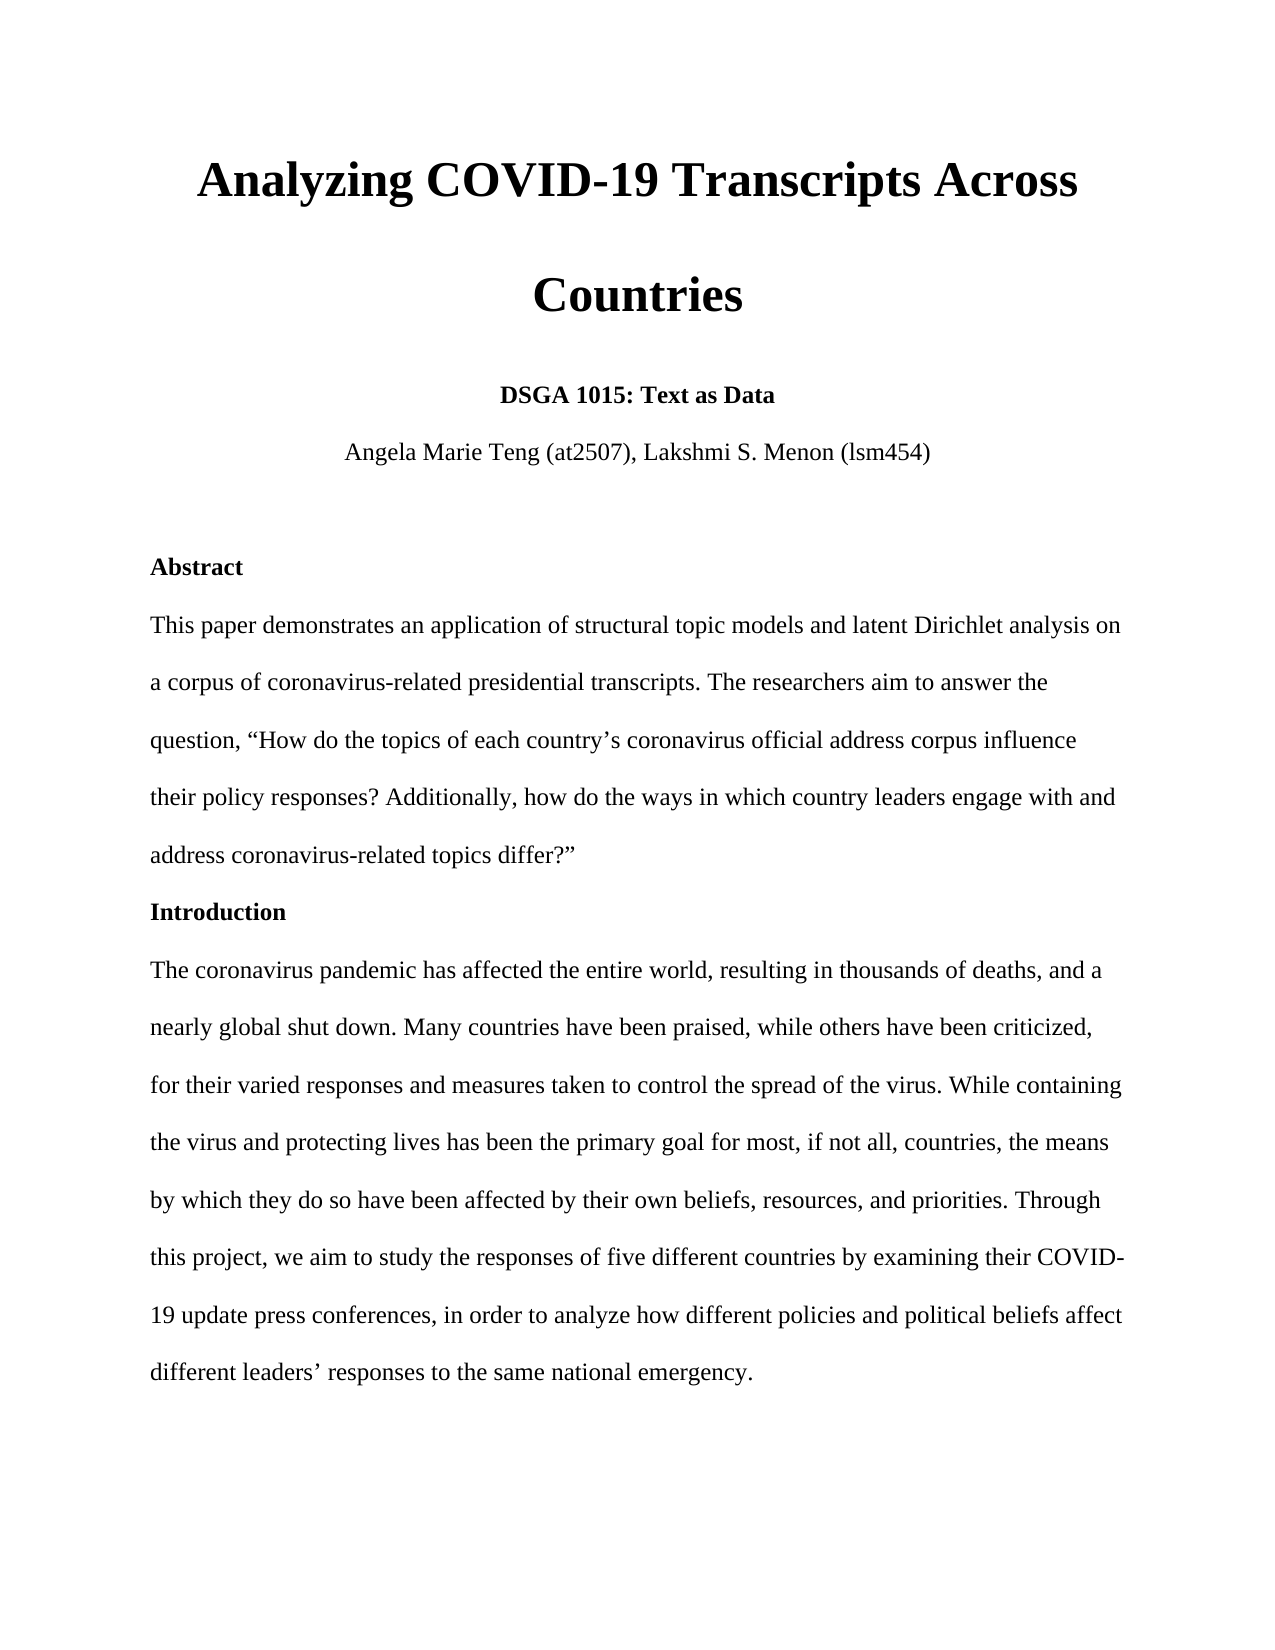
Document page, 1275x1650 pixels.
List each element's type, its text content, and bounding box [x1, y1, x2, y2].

text This paper demonstrates an application of structural topic models and latent Dirichlet analysis on a corpus of coronavirus-related presidential transcripts. The researchers aim to answer the question, “How do the topics of each country’s coronavirus official address corpus influence their policy responses? Additionally, how do the ways in which country leaders engage with and address coronavirus-related topics differ?” [150, 610, 1125, 869]
text DSGA 1015: Text as Data [150, 380, 1125, 409]
text Abstract [150, 552, 1125, 581]
text Angela Marie Teng (at2507), Lakshmi S. Menon (lsm454) [150, 437, 1125, 466]
text Analyzing COVID-19 Transcripts Across Countries [150, 150, 1125, 322]
text Introduction [150, 897, 1125, 926]
